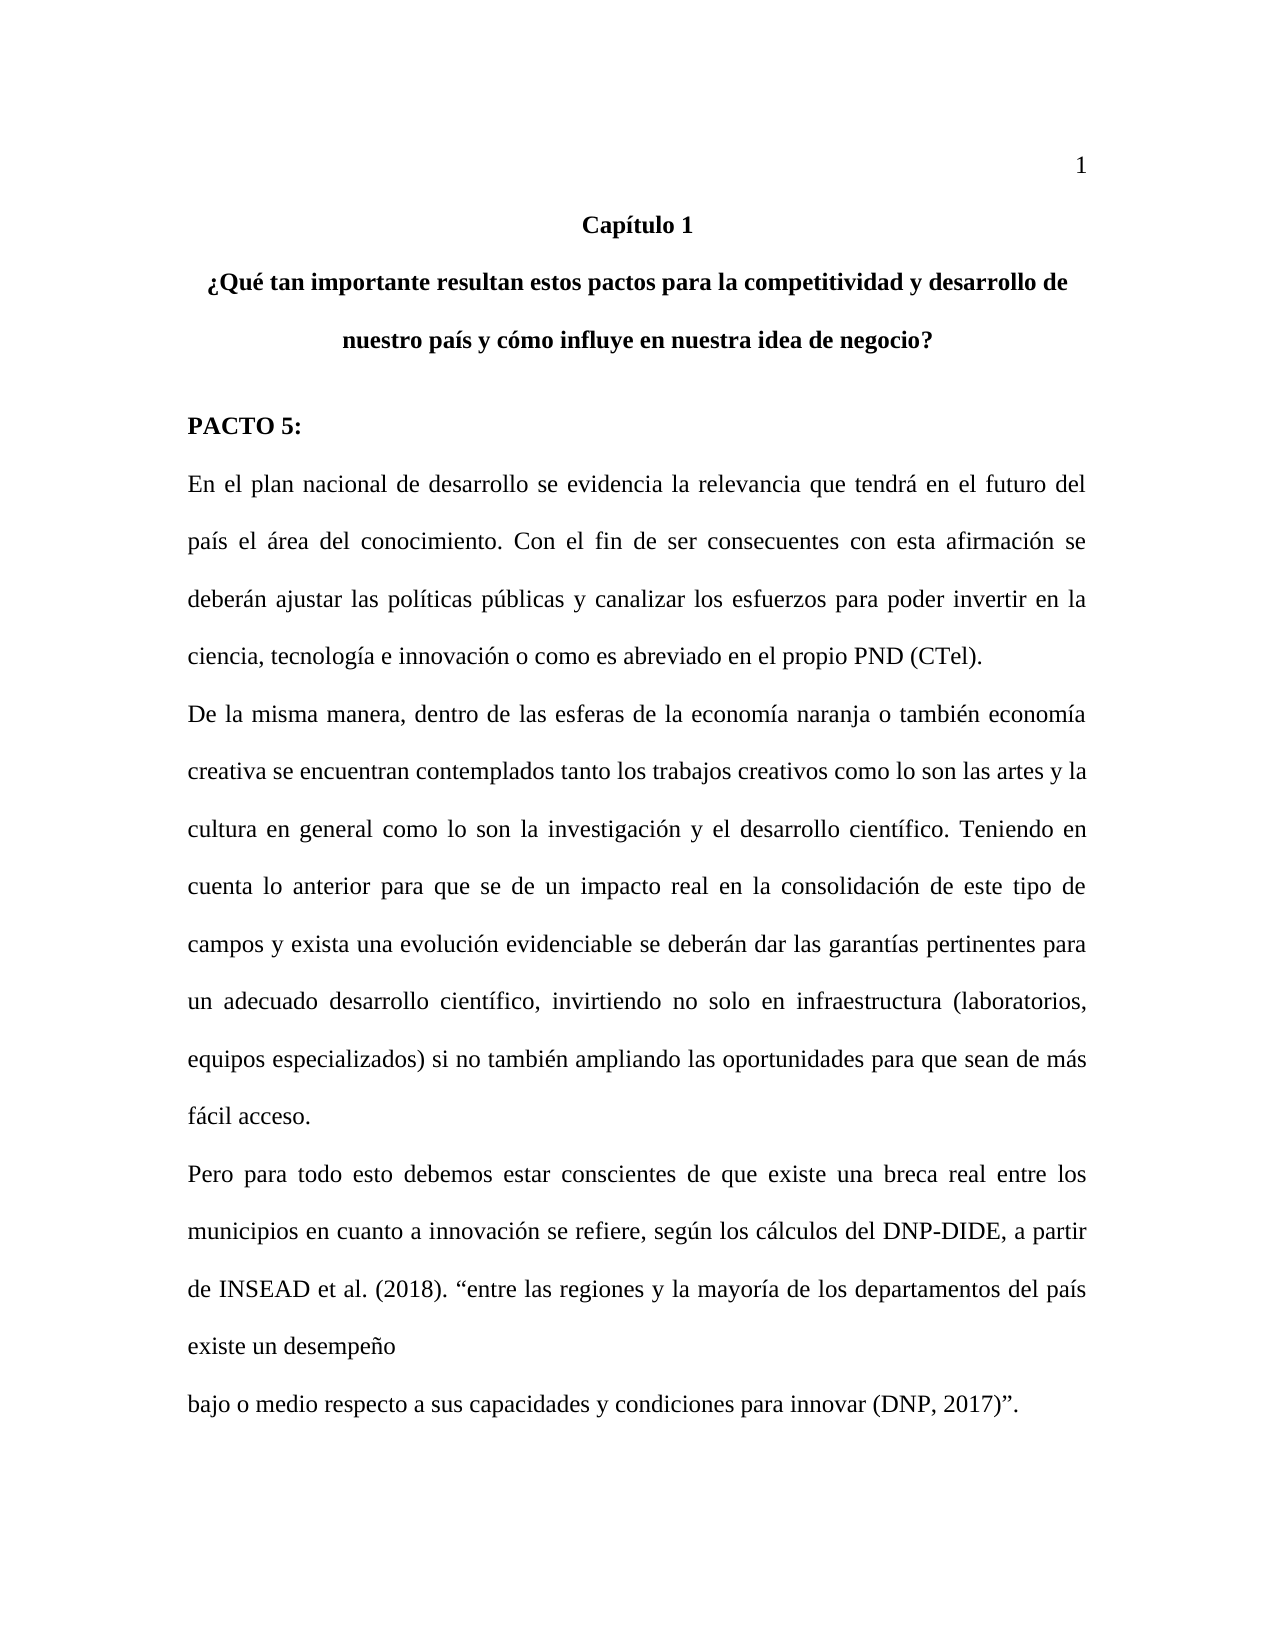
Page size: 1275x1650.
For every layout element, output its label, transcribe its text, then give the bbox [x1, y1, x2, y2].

list bajo o medio respecto a sus capacidades y condiciones para innovar (DNP, 2017)”. [187, 1389, 1087, 1417]
list En el plan nacional de desarrollo se evidencia la relevancia que tendrá en el futuro del país el área del conocimiento. Con el fin de ser consecuentes con esta afirmación se deberán ajustar las políticas públicas y canalizar los esfuerzos para poder invertir en la ciencia, tecnología e innovación o como es abreviado en el propio PND (CTel). [187, 469, 1087, 670]
list Pero para todo esto debemos estar conscientes de que existe una breca real entre los municipios en cuanto a innovación se refiere, según los cálculos del DNP-DIDE, a partir de INSEAD et al. (2018). “entre las regiones y la mayoría de los departamentos del país existe un desempeño [187, 1159, 1087, 1360]
subtitle Capítulo 1 ¿Qué tan importante resultan estos pactos para la competitividad y desarrollo de nuestro país y cómo influye en nuestra idea de negocio? [187, 210, 1087, 354]
list De la misma manera, dentro de las esferas de la economía naranja o también economía creativa se encuentran contemplados tanto los trabajos creativos como lo son las artes y la cultura en general como lo son la investigación y el desarrollo científico. Teniendo en cuenta lo anterior para que se de un impacto real en la consolidación de este tipo de campos y exista una evolución evidenciable se deberán dar las garantías pertinentes para un adecuado desarrollo científico, invirtiendo no solo en infraestructura (laboratorios, equipos especializados) si no también ampliando las oportunidades para que sean de más fácil acceso. [187, 699, 1087, 1130]
subtitle PACTO 5: [187, 411, 1087, 440]
